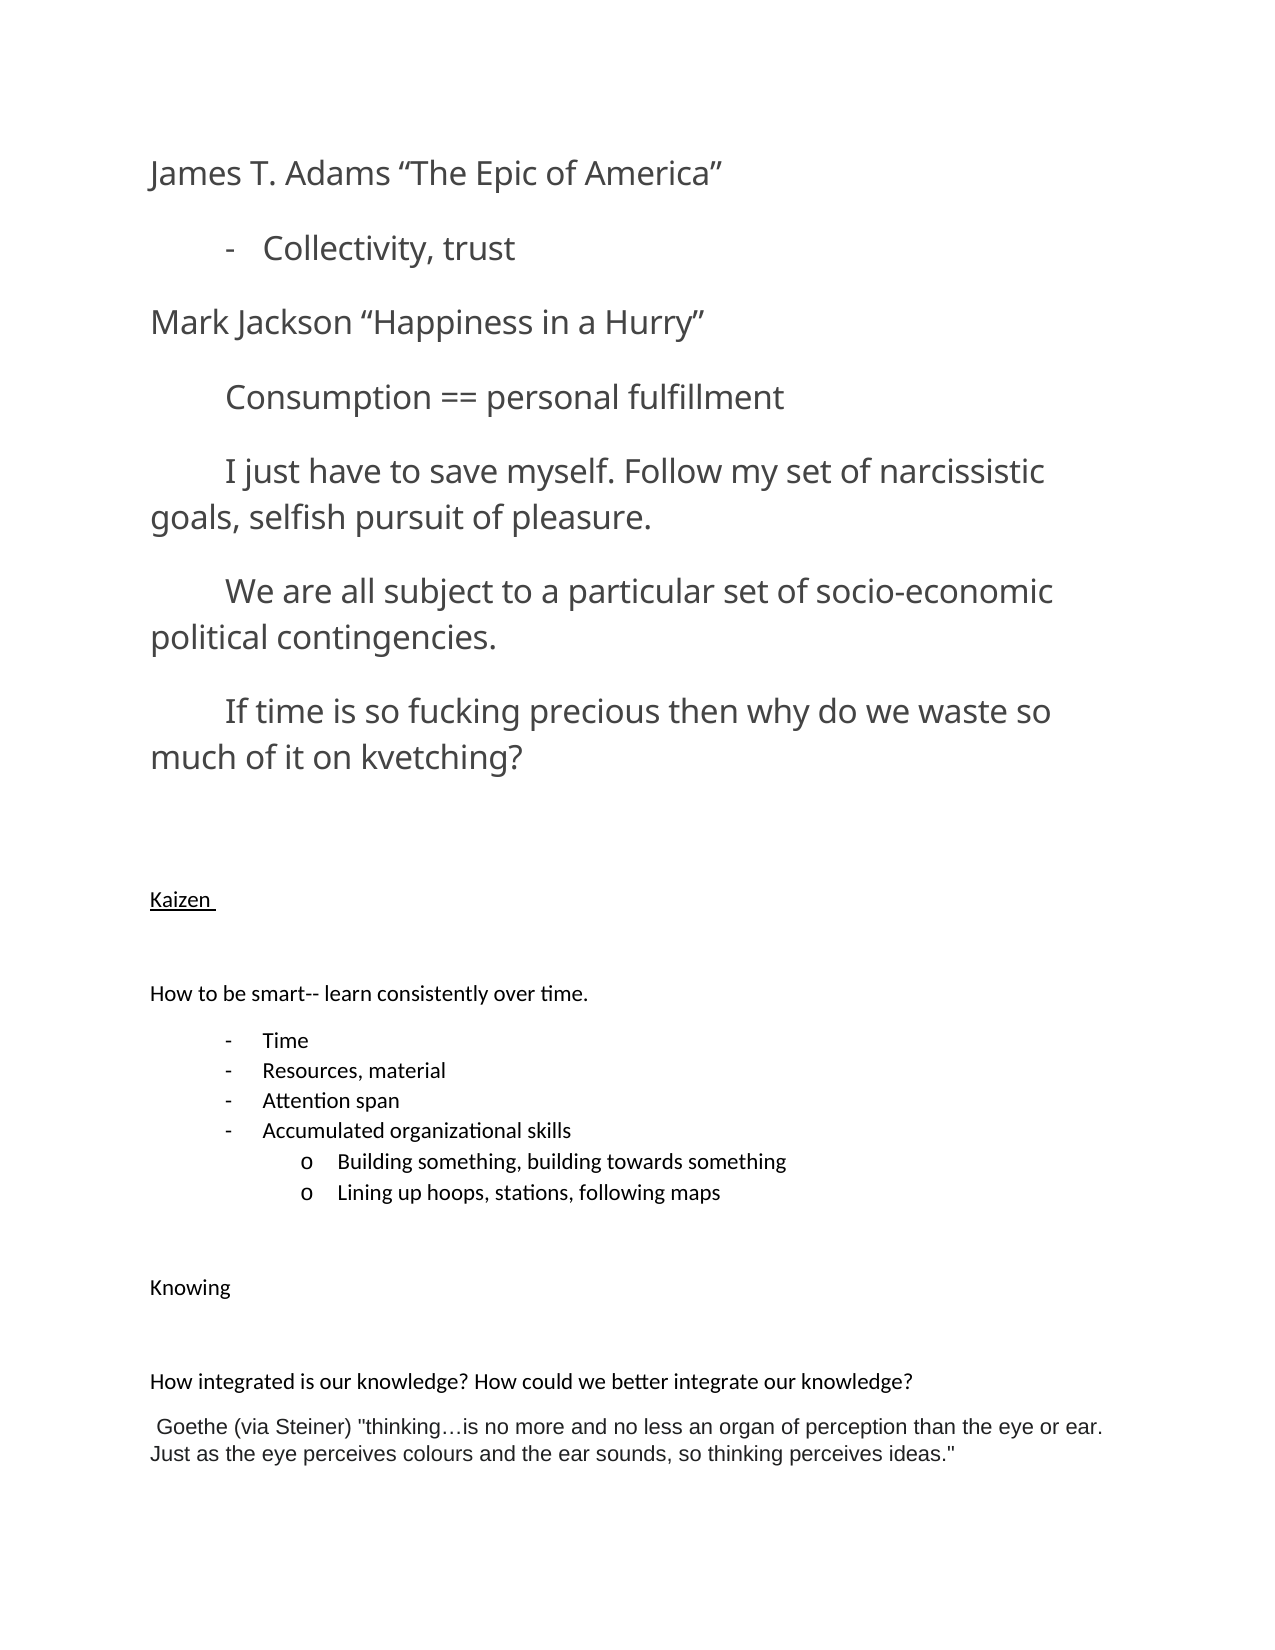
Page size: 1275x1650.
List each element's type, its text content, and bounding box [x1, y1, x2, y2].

text James T. Adams “The Epic of America” [150, 150, 1125, 195]
text Mark Jackson “Happiness in a Hurry” [150, 299, 1125, 344]
list Time [225, 1026, 1125, 1054]
list Lining up hoops, stations, following maps [300, 1178, 1125, 1207]
text I just have to save myself. Follow my set of narcissistic goals, selfish pursuit of pleasure. [150, 448, 1125, 539]
list Accumulated organizational skills [225, 1117, 1125, 1145]
text We are all subject to a particular set of socio-economic political contingencies. [150, 568, 1125, 659]
text If time is so fucking precious then why do we waste so much of it on kvetching? [150, 688, 1125, 779]
text Knowing [150, 1273, 1125, 1301]
text How to be smart-- learn consistently over time. [150, 979, 1125, 1007]
text Kaizen [150, 885, 1125, 913]
list Resources, material [225, 1056, 1125, 1084]
text Consumption == personal fulfillment [150, 374, 1125, 419]
list Collectivity, trust [225, 224, 1125, 270]
list Building something, building towards something [300, 1147, 1125, 1176]
text Goethe (via Steiner) "thinking…is no more and no less an organ of perception than the eye or ear. Just as the eye perceives colours and the ear sounds, so thinking perceives ideas." [150, 1414, 1125, 1466]
list Attention span [225, 1086, 1125, 1114]
text How integrated is our knowledge? How could we better integrate our knowledge? [150, 1367, 1125, 1395]
